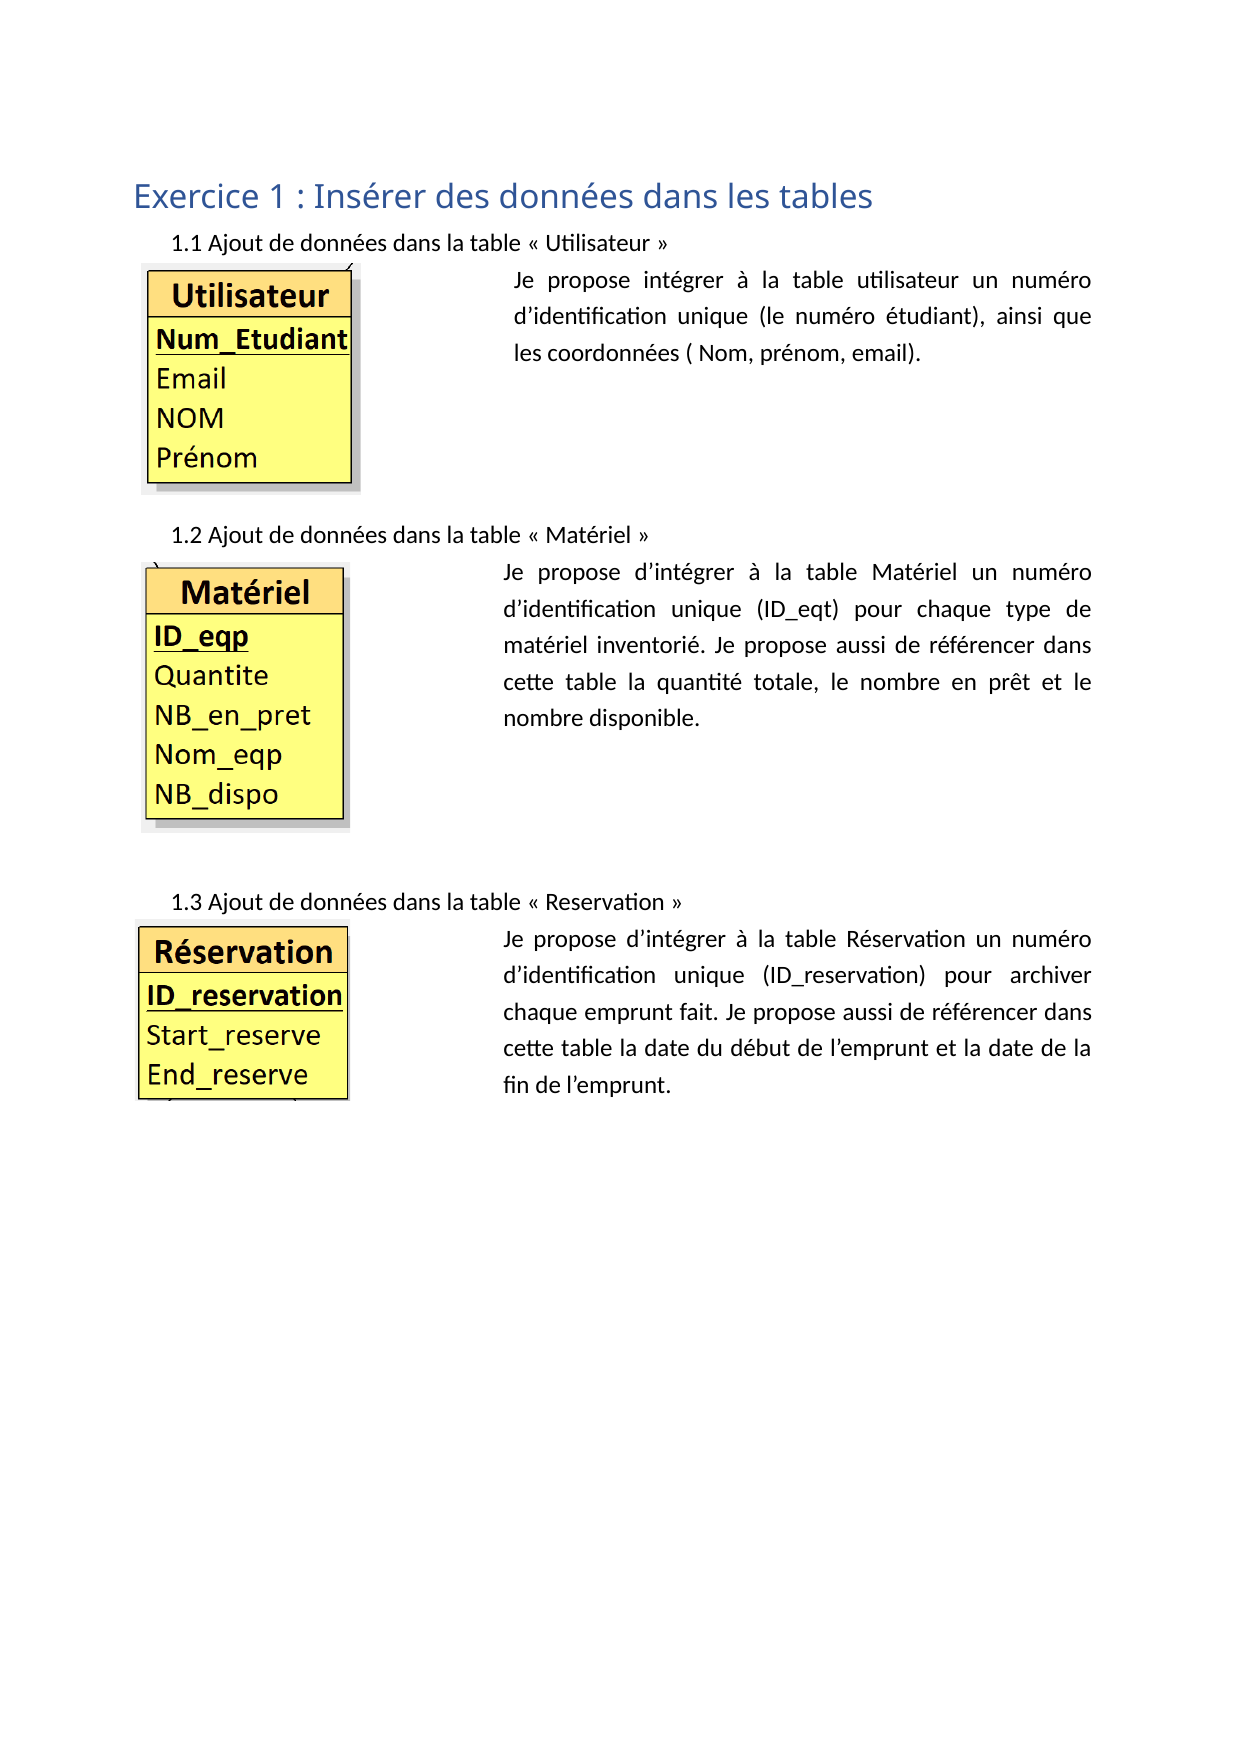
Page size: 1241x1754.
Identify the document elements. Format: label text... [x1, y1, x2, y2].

list Je propose d’intégrer à la table Matériel un numéro d’identification unique (ID_eqt) pour chaque type de matériel inventorié. Je propose aussi de référencer dans cette table la quantité totale, le nombre en prêt et le nombre disponible. [208, 556, 1092, 733]
list Je propose d’intégrer à la table Réservation un numéro d’identification unique (ID_reservation) pour archiver chaque emprunt fait. Je propose aussi de référencer dans cette table la date du début de l’emprunt et la date de la fin de l’emprunt. [351, 923, 1092, 1099]
picture [134, 919, 351, 1101]
picture [141, 562, 351, 833]
list Je propose intégrer à la table utilisateur un numéro d’identification unique (le numéro étudiant), ainsi que les coordonnées ( Nom, prénom, email). [361, 264, 1092, 367]
list Ajout de données dans la table « Utilisateur » [170, 227, 1092, 258]
list Ajout de données dans la table « Reservation » [170, 886, 1092, 917]
subtitle Exercice 1 : Insérer des données dans les tables [74, 173, 1092, 218]
picture [141, 263, 361, 495]
list Ajout de données dans la table « Matériel » [170, 520, 1092, 550]
